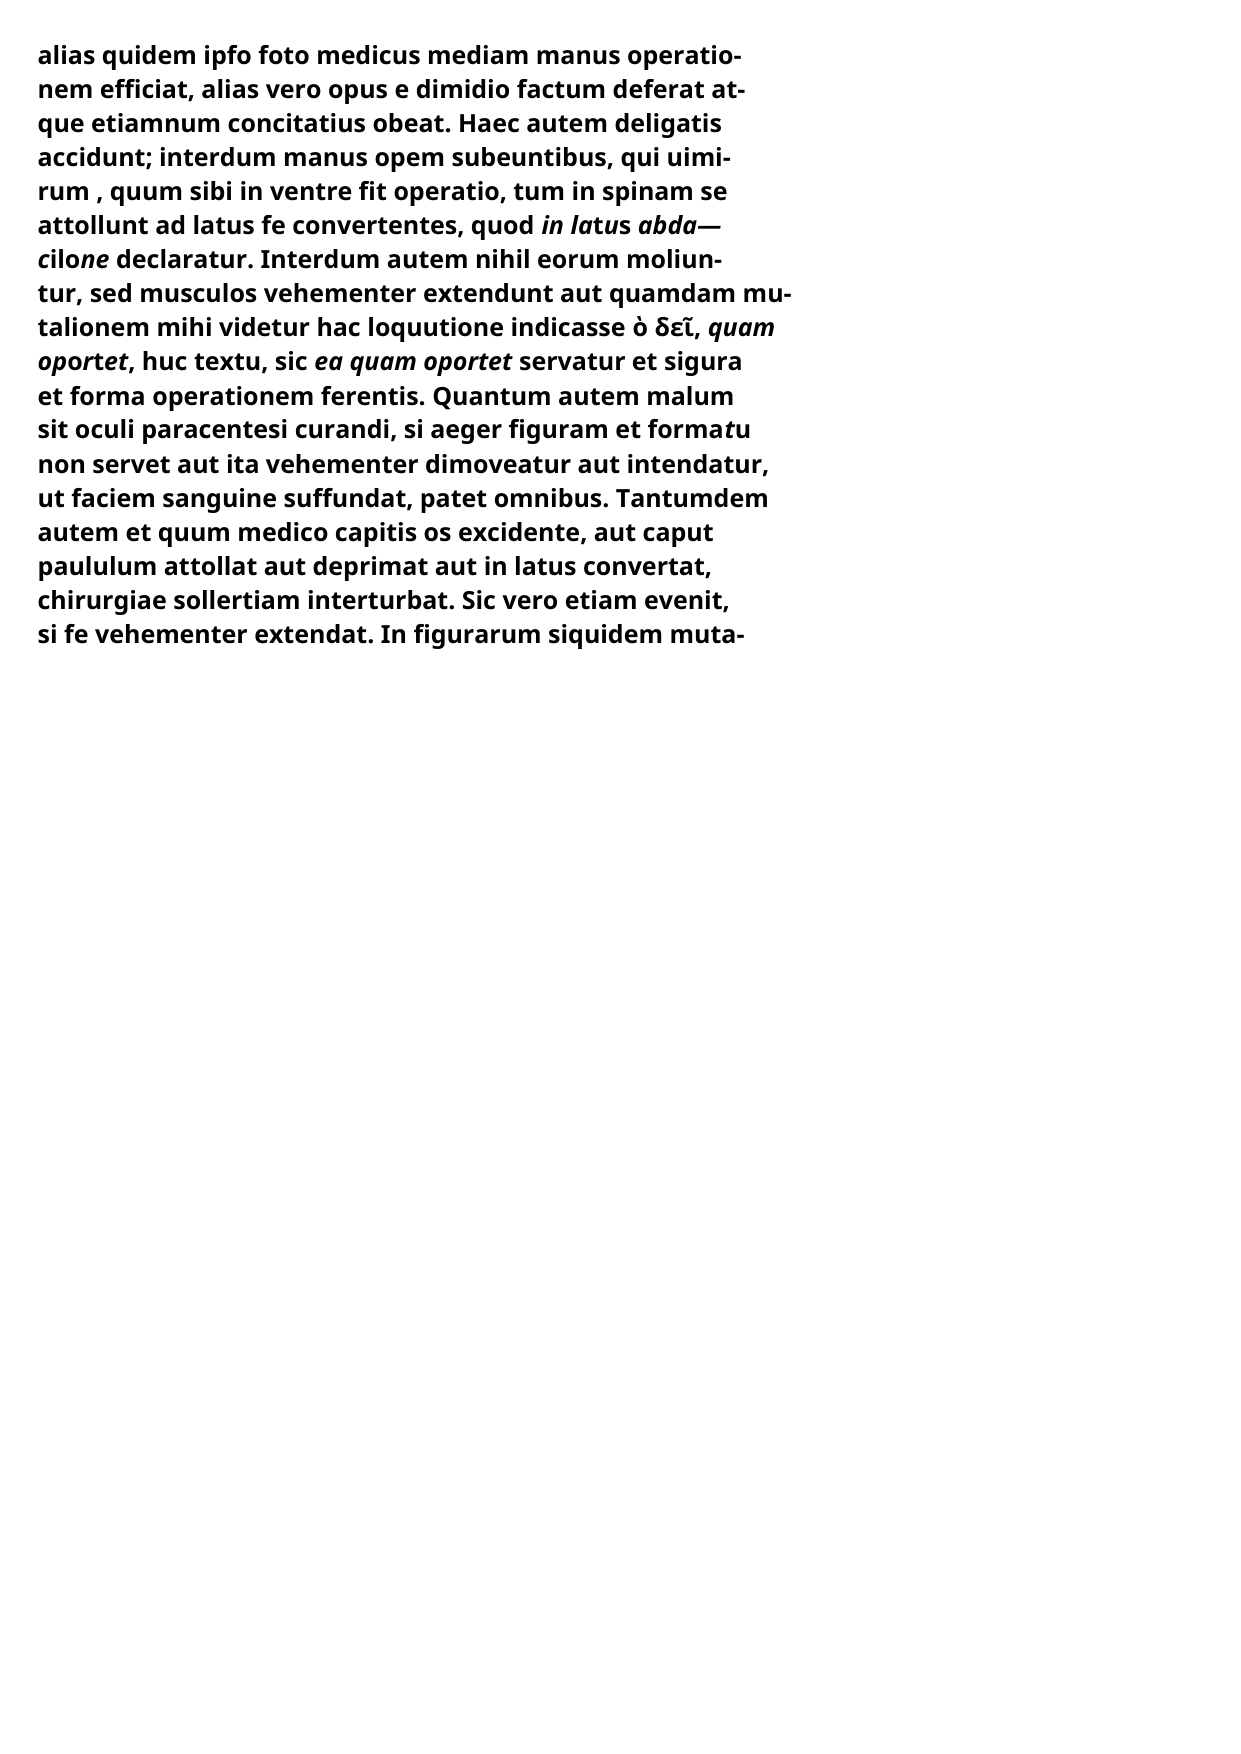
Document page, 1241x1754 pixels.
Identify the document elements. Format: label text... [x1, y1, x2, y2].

text alias quidem ipfo foto medicus mediam manus operatio- nem efficiat, alias vero opus e dimidio factum deferat at- que etiamnum concitatius obeat. Haec autem deligatis accidunt; interdum manus opem subeuntibus, qui uimi- rum , quum sibi in ventre fit operatio, tum in spinam se attollunt ad latus fe convertentes, quod in latus abda— cilone declaratur. Interdum autem nihil eorum moliun- tur, sed musculos vehementer extendunt aut quamdam mu- talionem mihi videtur hac loquutione indicasse ὸ δεῖ, quam oportet, huc textu, sic ea quam oportet servatur et sigura et forma operationem ferentis. Quantum autem malum sit oculi paracentesi curandi, si aeger figuram et formatu non servet aut ita vehementer dimoveatur aut intendatur, ut faciem sanguine suffundat, patet omnibus. Tantumdem autem et quum medico capitis os excidente, aut caput paululum attollat aut deprimat aut in latus convertat, chirurgiae sollertiam interturbat. Sic vero etiam evenit, si fe vehementer extendat. In figurarum siquidem muta- [37, 37, 1203, 651]
